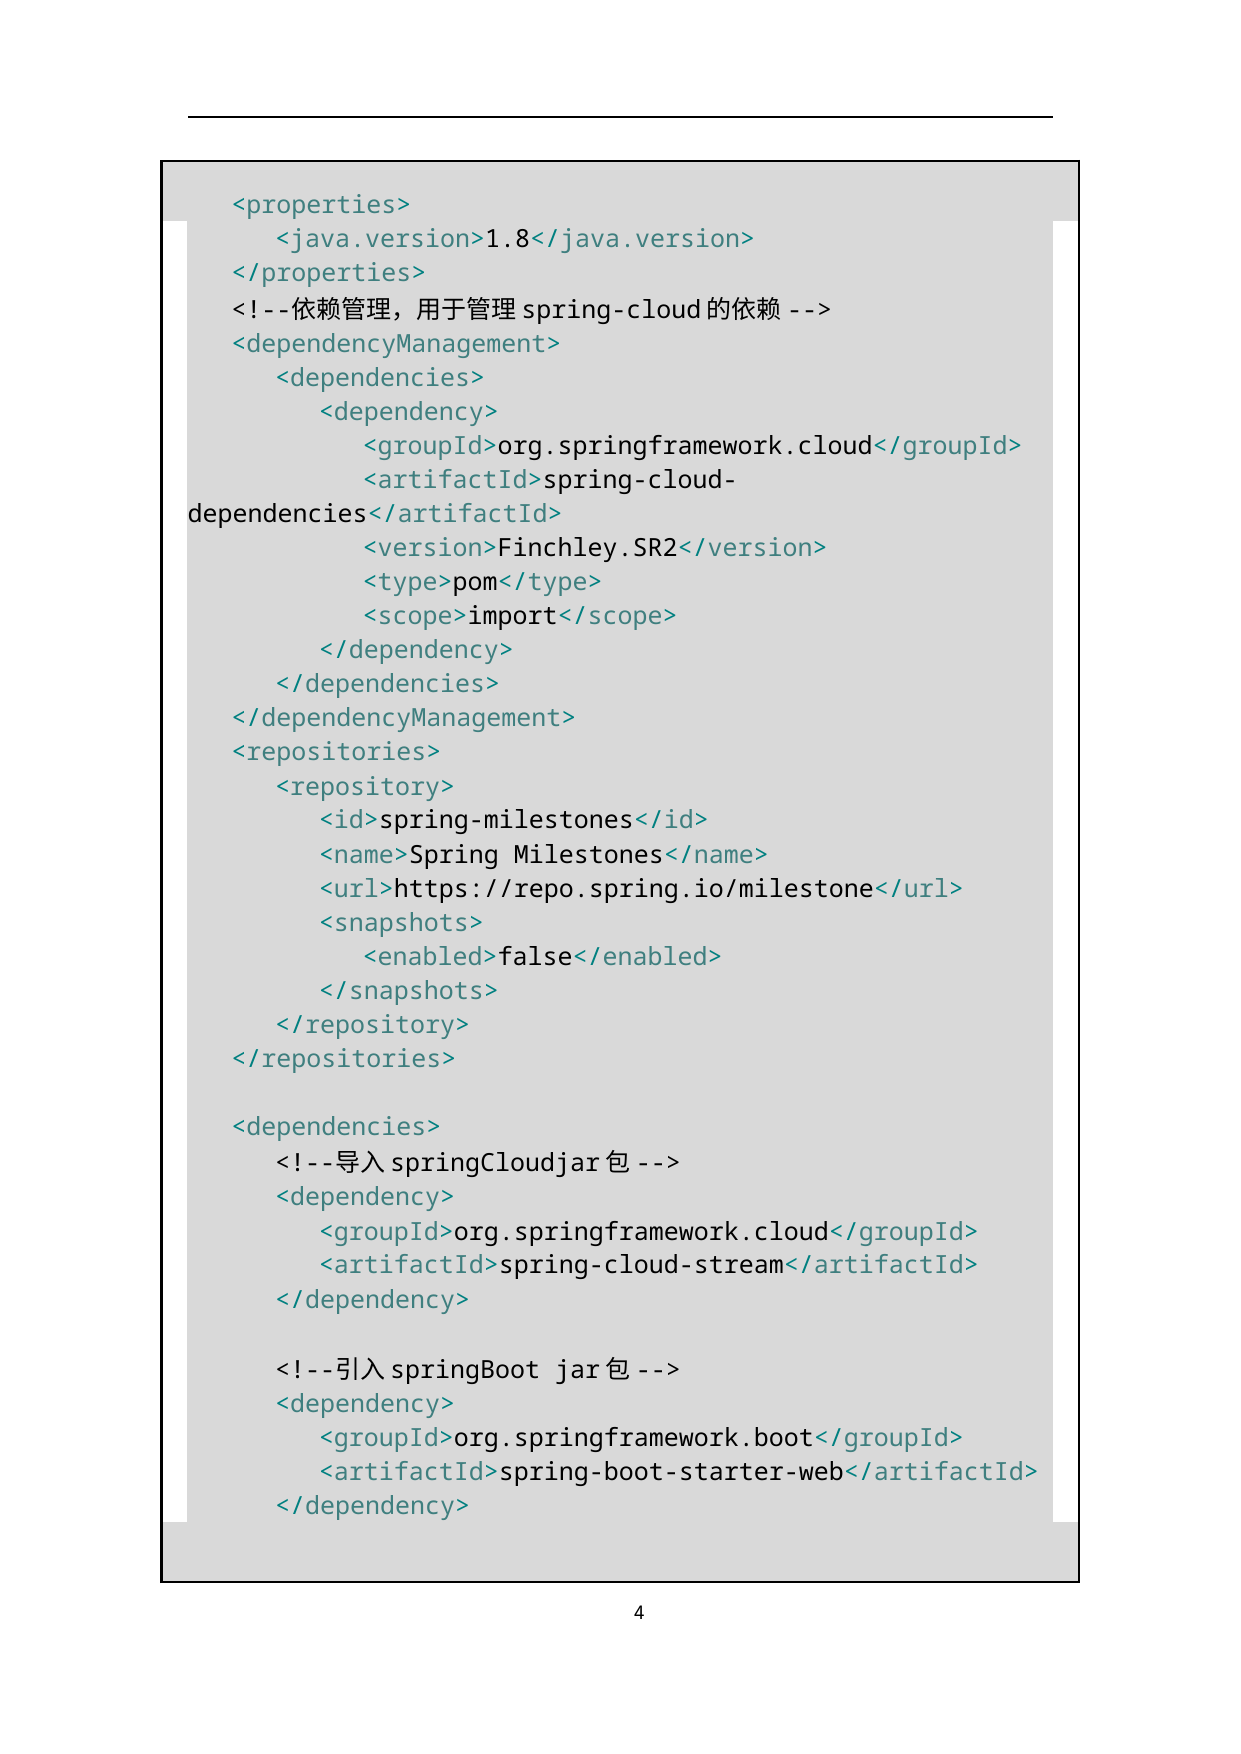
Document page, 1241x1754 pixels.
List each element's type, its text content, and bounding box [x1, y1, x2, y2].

text </dependencies> [187, 666, 1053, 700]
text </dependencyManagement> [187, 700, 1053, 734]
text <artifactId>spring-cloud-dependencies</artifactId> [187, 462, 1053, 530]
text </repositories> [187, 1041, 1053, 1075]
text <type>pom</type> [187, 564, 1053, 598]
text <groupId>org.springframework.cloud</groupId> [187, 1213, 1053, 1247]
text <id>spring-milestones</id> [187, 802, 1053, 836]
text <dependency> [187, 393, 1053, 427]
text <enabled>false</enabled> [187, 938, 1053, 972]
text </repository> [187, 1007, 1053, 1041]
text <url>https://repo.spring.io/milestone</url> [187, 870, 1053, 904]
text <scope>import</scope> [187, 598, 1053, 632]
text <dependency> [187, 1386, 1053, 1420]
text <artifactId>spring-cloud-stream</artifactId> [187, 1247, 1053, 1281]
text <java.version>1.8</java.version> [187, 221, 1053, 255]
text <!--导入springCloudjar包 --> [187, 1143, 1053, 1179]
text <groupId>org.springframework.cloud</groupId> [187, 427, 1053, 462]
text </snapshots> [187, 972, 1053, 1007]
text </properties> [187, 255, 1053, 289]
text <dependency> [187, 1179, 1053, 1213]
text <name>Spring Milestones</name> [187, 836, 1053, 870]
text <repository> [187, 768, 1053, 802]
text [187, 1420, 1053, 1454]
text <dependencies> [187, 1109, 1053, 1143]
text </dependency> [187, 1281, 1053, 1315]
text <version>Finchley.SR2</version> [187, 530, 1053, 564]
text <!--依赖管理，用于管理spring-cloud的依赖 --> [187, 289, 1053, 325]
text </dependency> [187, 632, 1053, 666]
text <properties> [163, 162, 1078, 221]
text <artifactId>spring-boot-starter-web</artifactId> [187, 1454, 1053, 1488]
text <dependencies> [187, 359, 1053, 393]
text <repositories> [187, 734, 1053, 768]
text <snapshots> [187, 904, 1053, 938]
text <!--引入springBoot jar包 --> [187, 1349, 1053, 1386]
text <dependencyManagement> [187, 325, 1053, 359]
